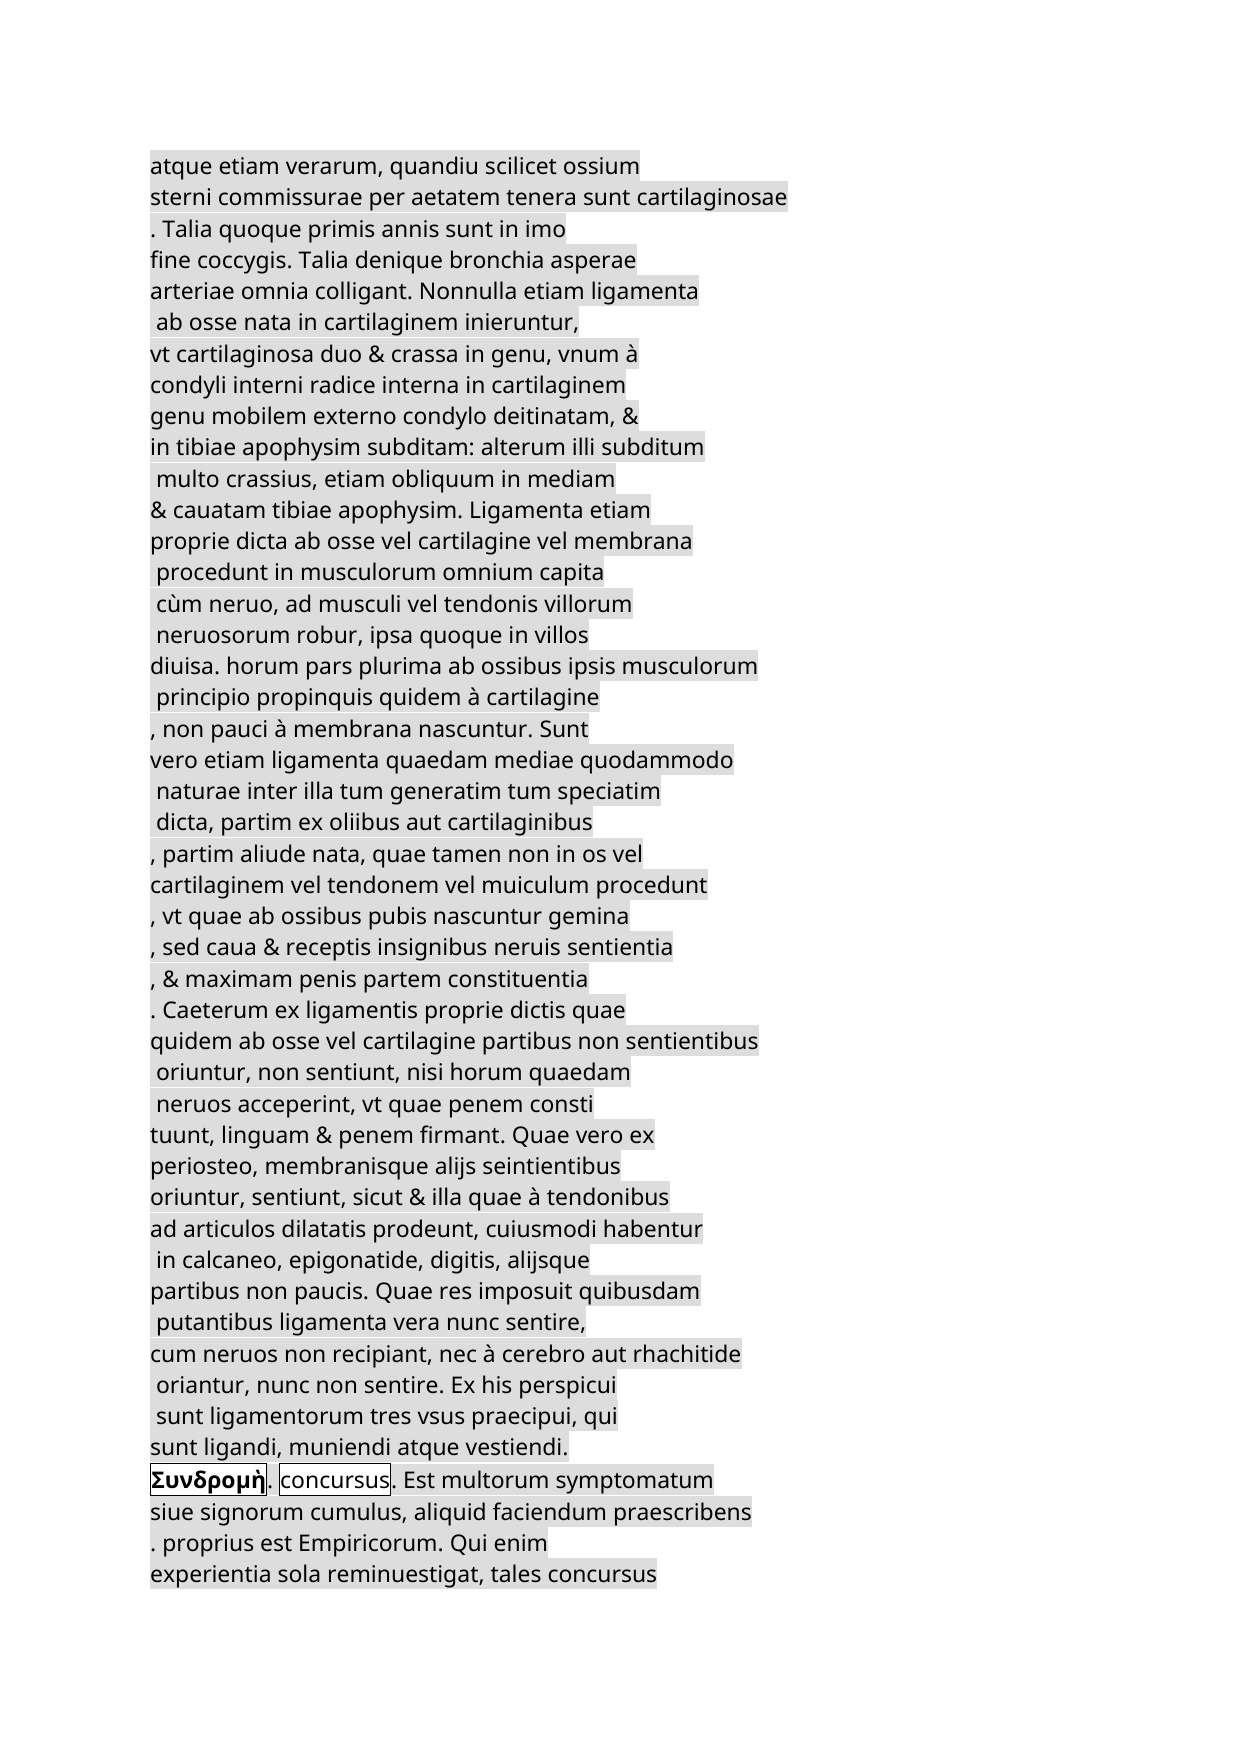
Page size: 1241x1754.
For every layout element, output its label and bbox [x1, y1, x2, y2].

text [150, 150, 1090, 1589]
